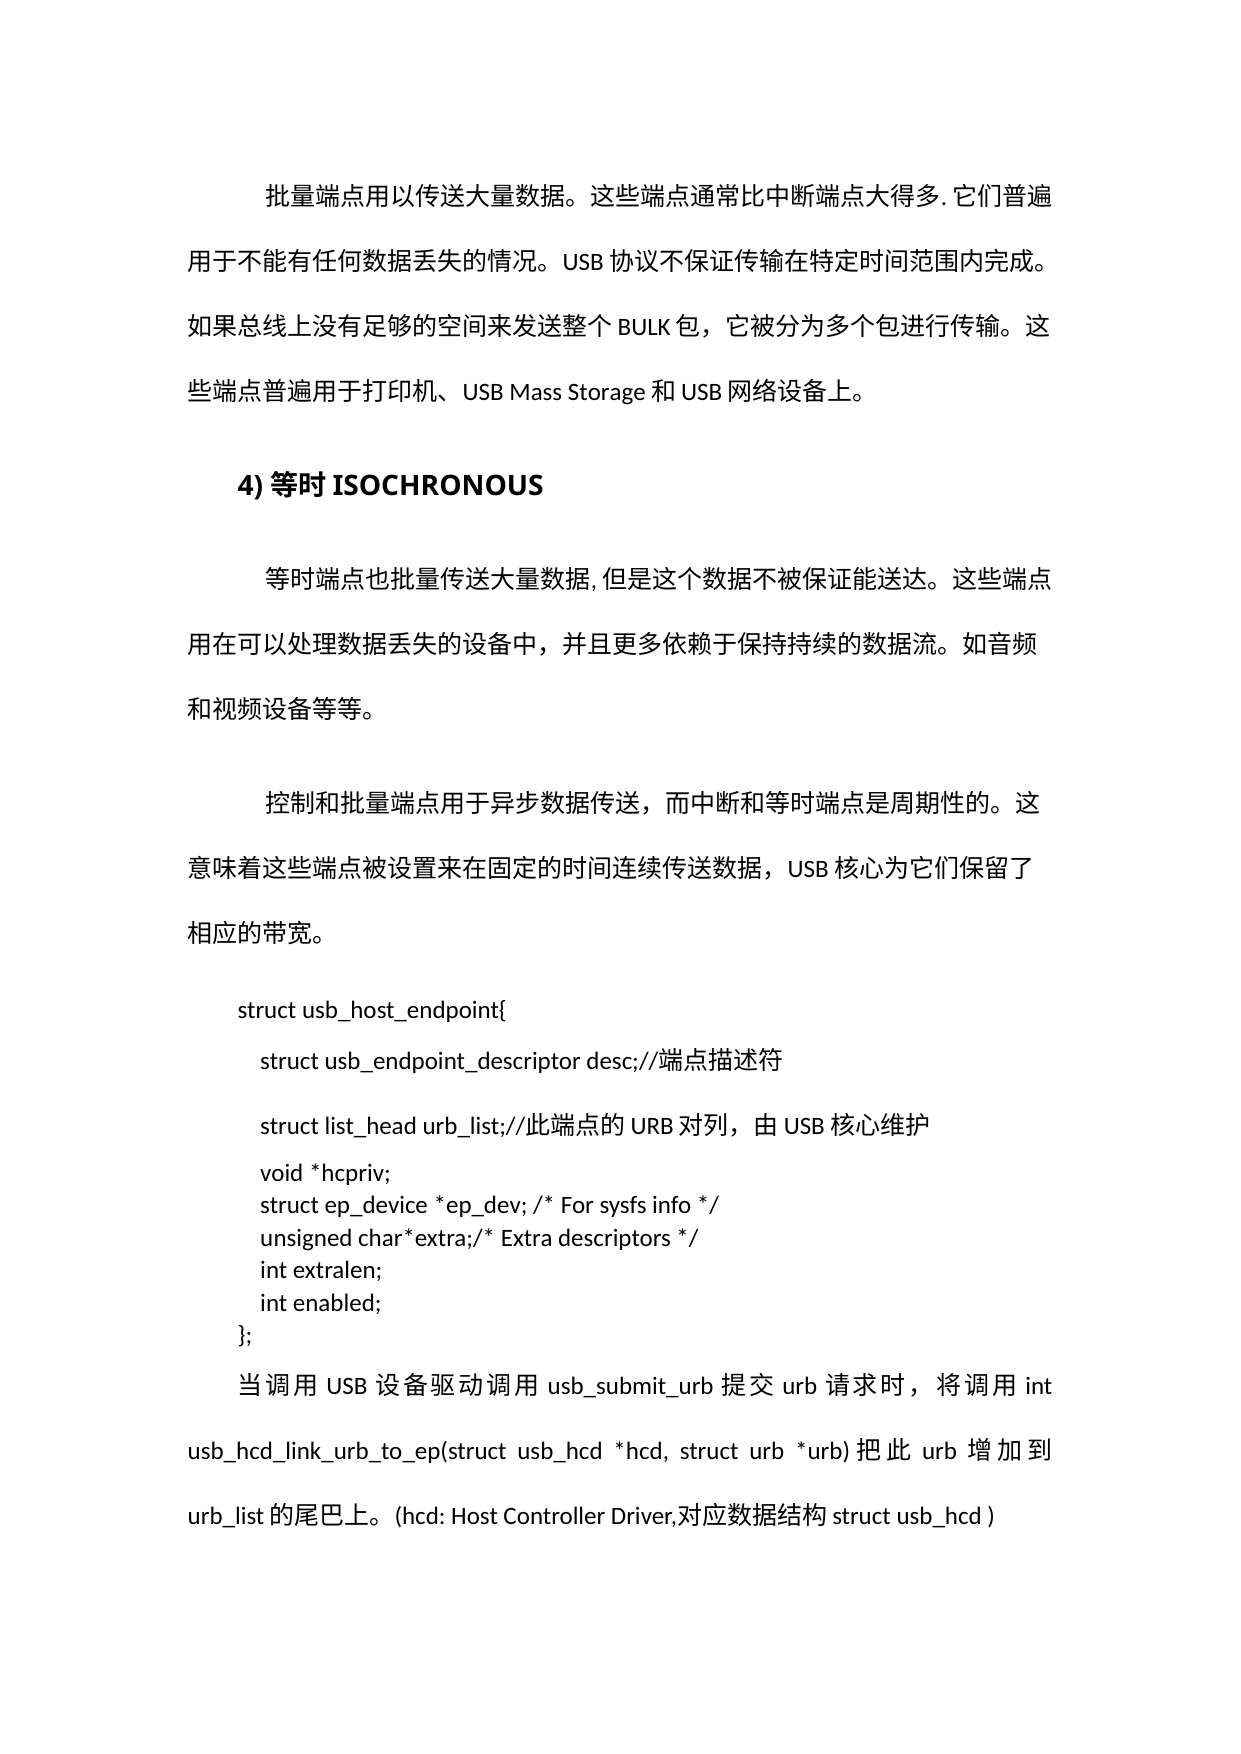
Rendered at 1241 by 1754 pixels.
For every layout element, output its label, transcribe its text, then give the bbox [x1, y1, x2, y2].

text 批量端点用以传送大量数据。这些端点通常比中断端点大得多. 它们普遍用于不能有任何数据丢失的情况。USB 协议不保证传输在特定时间范围内完成。如果总线上没有足够的空间来发送整个BULK包，它被分为多个包进行传输。这些端点普遍用于打印机、USB Mass Storage和USB网络设备上。 [187, 162, 1053, 422]
text }; [187, 1319, 1053, 1351]
text 等时端点也批量传送大量数据, 但是这个数据不被保证能送达。这些端点用在可以处理数据丢失的设备中，并且更多依赖于保持持续的数据流。如音频和视频设备等等。 [187, 545, 1053, 740]
text struct usb_host_endpoint{ [187, 994, 1053, 1026]
text int enabled; [187, 1286, 1053, 1319]
text int extralen; [187, 1254, 1053, 1286]
subtitle 4) 等时ISOCHRONOUS [187, 451, 1053, 516]
text 当调用USB设备驱动调用usb_submit_urb提交urb请求时，将调用int usb_hcd_link_urb_to_ep(struct usb_hcd *hcd, struct urb *urb)把此urb增加到urb_list的尾巴上。(hcd: Host Controller Driver,对应数据结构struct usb_hcd ) [187, 1351, 1053, 1546]
text 控制和批量端点用于异步数据传送，而中断和等时端点是周期性的。这意味着这些端点被设置来在固定的时间连续传送数据，USB 核心为它们保留了相应的带宽。 [187, 769, 1053, 964]
text struct ep_device *ep_dev; /* For sysfs info */ [187, 1189, 1053, 1221]
text struct list_head urb_list;//此端点的URB对列，由USB核心维护 [187, 1091, 1053, 1156]
text void *hcpriv; [187, 1156, 1053, 1189]
text unsigned char*extra;/* Extra descriptors */ [187, 1221, 1053, 1254]
text struct usb_endpoint_descriptor desc;//端点描述符 [187, 1026, 1053, 1091]
